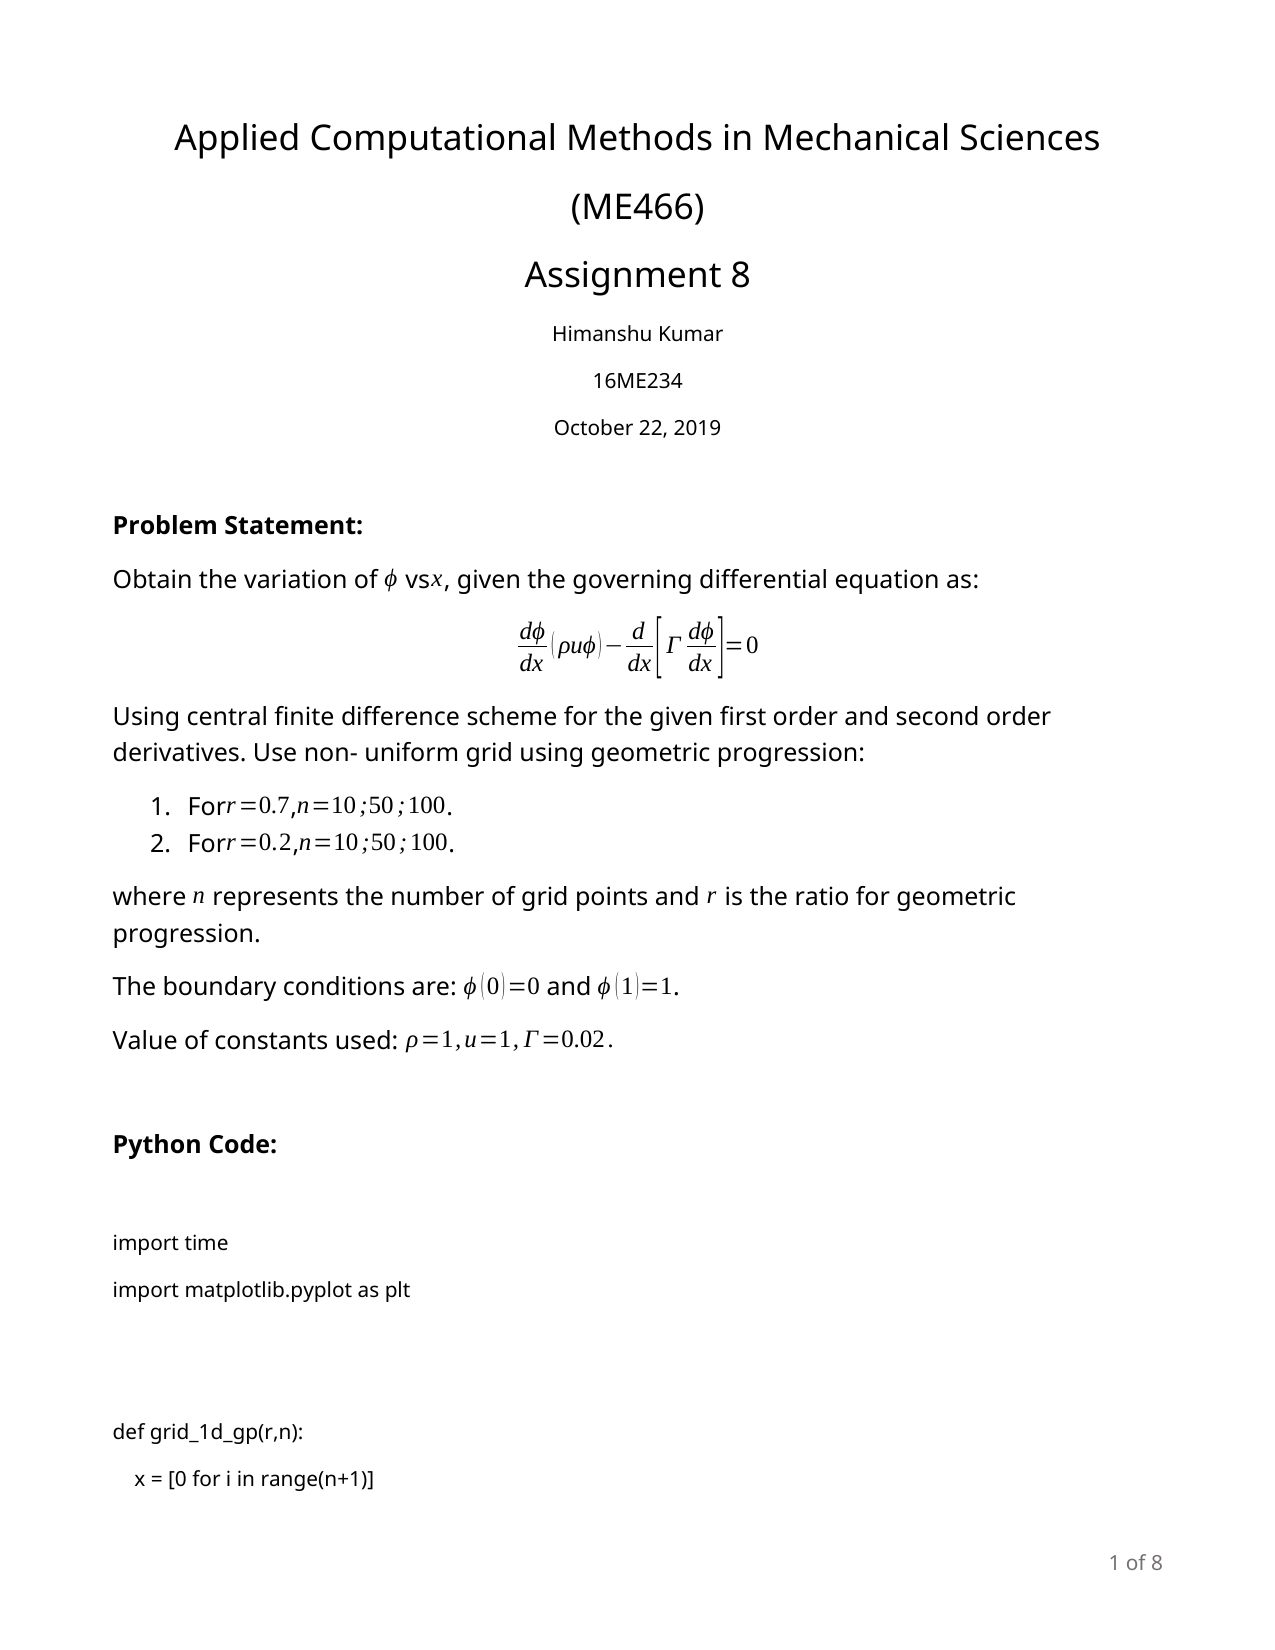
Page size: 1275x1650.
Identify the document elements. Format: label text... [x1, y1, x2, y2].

text Python Code: [112, 1127, 1162, 1161]
list For,. [150, 825, 1162, 859]
text Applied Computational Methods in Mechanical Sciences [112, 112, 1162, 161]
text Problem Statement: [112, 508, 1162, 542]
text import time [112, 1228, 1162, 1256]
text x = [0 for i in range(n+1)] [112, 1464, 1162, 1493]
text import matplotlib.pyplot as plt [112, 1275, 1162, 1304]
text 16ME234 [112, 366, 1162, 394]
text (ME466) [112, 181, 1162, 229]
text Himanshu Kumar [112, 319, 1162, 347]
text where represents the number of grid points and is the ratio for geometric progression. [112, 879, 1162, 949]
text Obtain the variation of vs, given the governing differential equation as: [112, 561, 1162, 595]
text October 22, 2019 [112, 413, 1162, 442]
text def grid_1d_gp(r,n): [112, 1417, 1162, 1446]
text Assignment 8 [112, 250, 1162, 298]
text Using central finite difference scheme for the given first order and second order derivatives. Use non- uniform grid using geometric progression: [112, 698, 1162, 769]
text Value of constants used: [112, 1022, 1162, 1056]
text The boundary conditions are: and . [112, 969, 1162, 1003]
list For,. [150, 788, 1162, 823]
